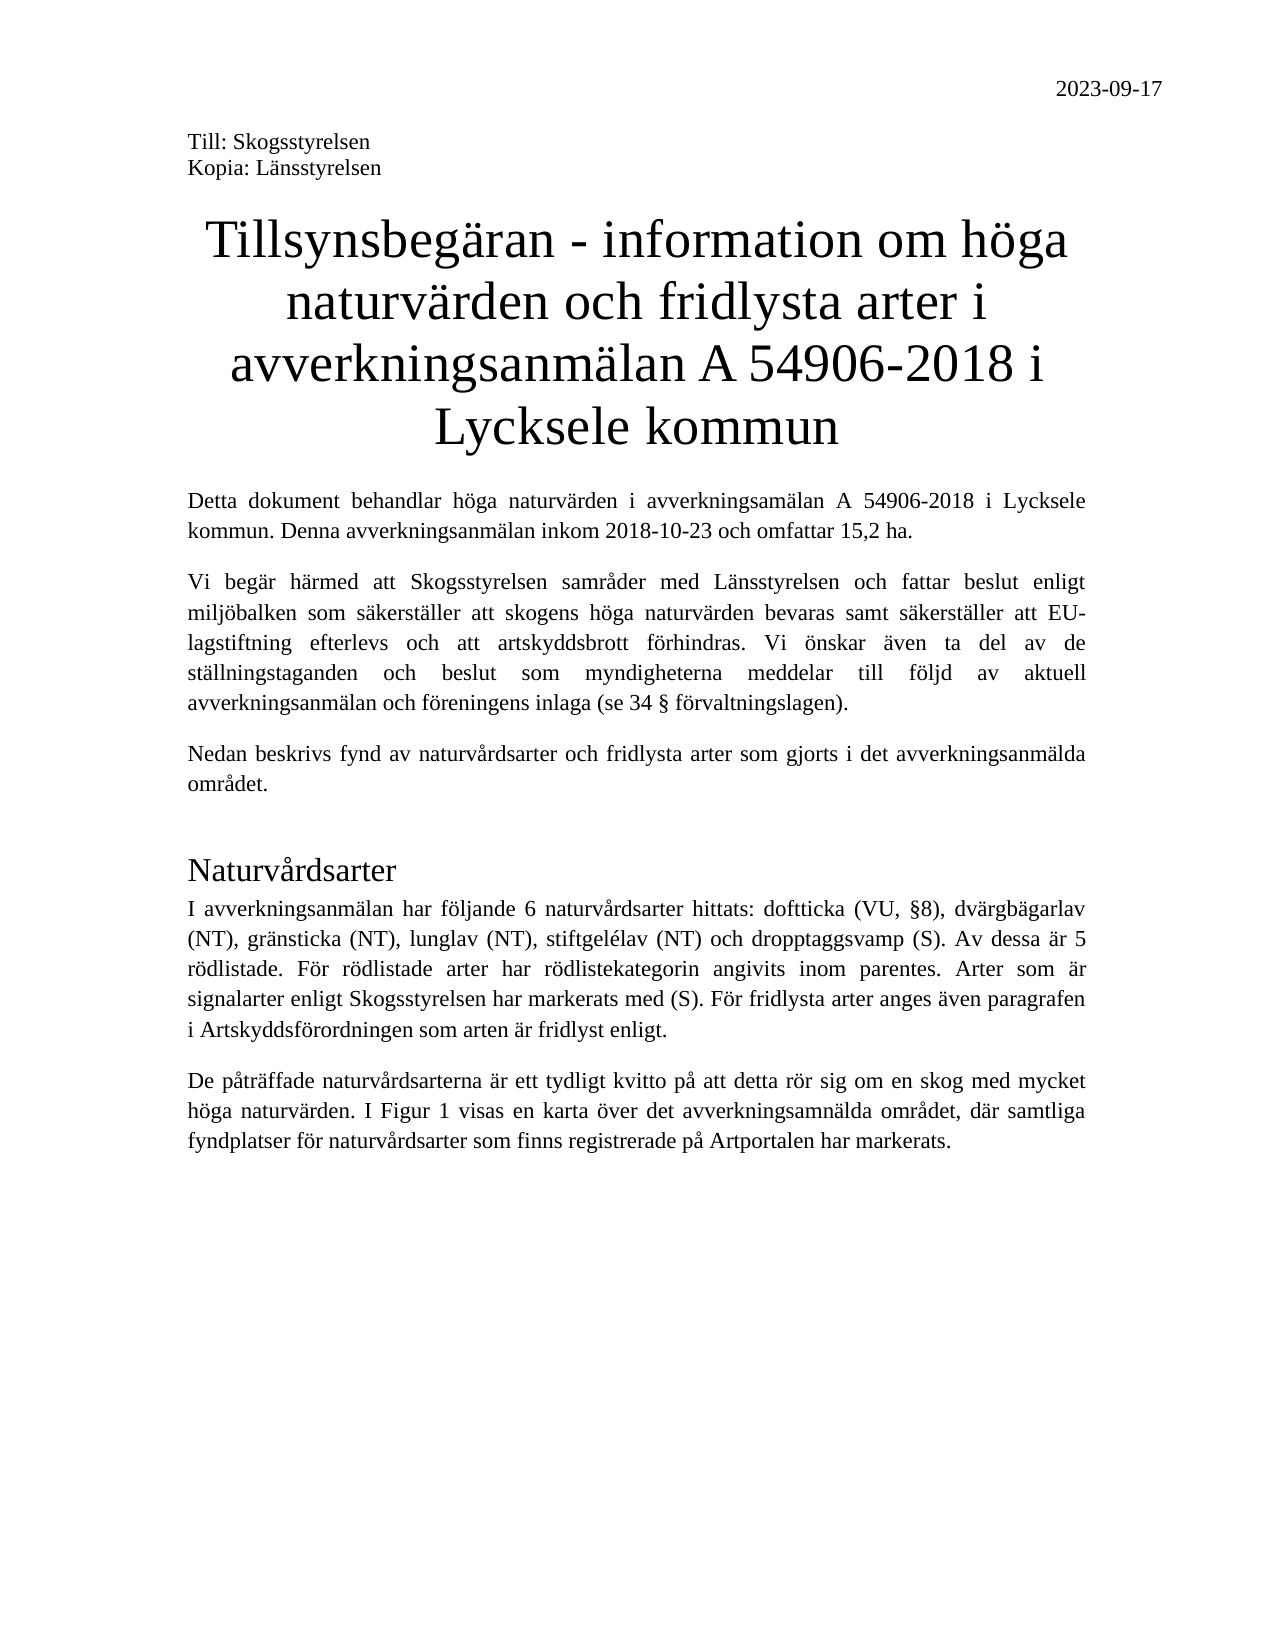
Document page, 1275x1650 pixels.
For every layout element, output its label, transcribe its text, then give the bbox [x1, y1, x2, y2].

text Detta dokument behandlar höga naturvärden i avverkningsamälan A 54906-2018 i Lycksele kommun. Denna avverkningsanmälan inkom 2018-10-23 och omfattar 15,2 ha. [187, 487, 1087, 544]
title Tillsynsbegäran - information om höga naturvärden och fridlysta arter i avverkningsanmälan A 54906-2018 i Lycksele kommun [187, 207, 1087, 456]
subtitle Naturvårdsarter [187, 851, 1087, 889]
text Nedan beskrivs fynd av naturvårdsarter och fridlysta arter som gjorts i det avverkningsanmälda området. [187, 740, 1087, 797]
text Vi begär härmed att Skogsstyrelsen samråder med Länsstyrelsen och fattar beslut enligt miljöbalken som säkerställer att skogens höga naturvärden bevaras samt säkerställer att EU-lagstiftning efterlevs och att artskyddsbrott förhindras. Vi önskar även ta del av de ställningstaganden och beslut som myndigheterna meddelar till följd av aktuell avverkningsanmälan och föreningens inlaga (se 34 § förvaltningslagen). [187, 568, 1087, 716]
text De påträffade naturvårdsarterna är ett tydligt kvitto på att detta rör sig om en skog med mycket höga naturvärden. I Figur 1 visas en karta över det avverkningsamnälda området, där samtliga fyndplatser för naturvårdsarter som finns registrerade på Artportalen har markerats. [187, 1067, 1087, 1153]
text I avverkningsanmälan har följande 6 naturvårdsarter hittats: doftticka (VU, §8), dvärgbägarlav (NT), gränsticka (NT), lunglav (NT), stiftgelélav (NT) och dropptaggsvamp (S). Av dessa är 5 rödlistade. För rödlistade arter har rödlistekategorin angivits inom parentes. Arter som är signalarter enligt Skogsstyrelsen har markerats med (S). För fridlysta arter anges även paragrafen i Artskyddsförordningen som arten är fridlyst enligt. [187, 895, 1087, 1042]
